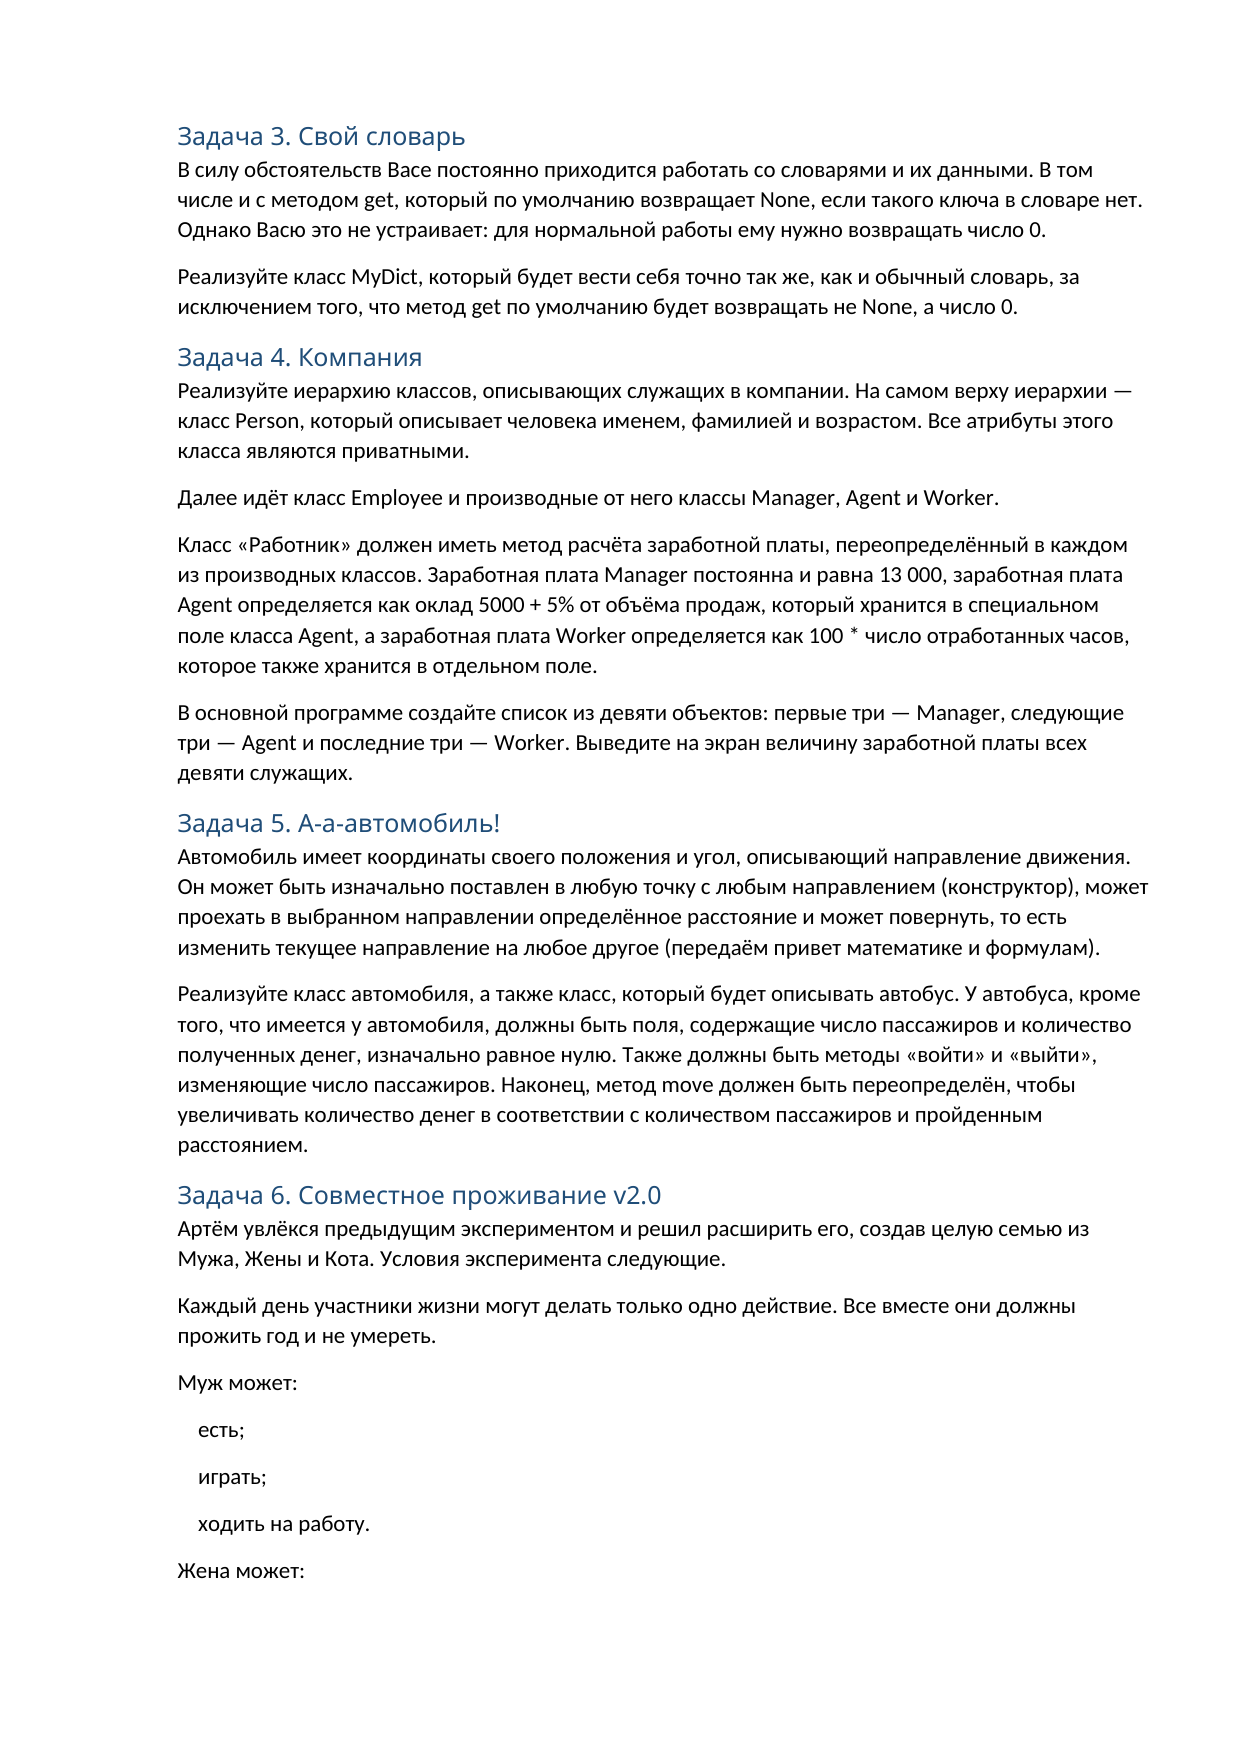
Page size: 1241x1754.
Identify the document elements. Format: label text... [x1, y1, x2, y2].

text Жена может: [177, 1556, 1152, 1584]
text Реализуйте класс MyDict, который будет вести себя точно так же, как и обычный словарь, за исключением того, что метод get по умолчанию будет возвращать не None, а число 0. [177, 262, 1152, 320]
text Артём увлёкся предыдущим экспериментом и решил расширить его, создав целую семью из Мужа, Жены и Кота. Условия эксперимента следующие. [177, 1214, 1152, 1272]
text есть; [177, 1415, 1152, 1443]
text Класс «Работник» должен иметь метод расчёта заработной платы, переопределённый в каждом из производных классов. Заработная плата Manager постоянна и равна 13 000, заработная плата Agent определяется как оклад 5000 + 5% от объёма продаж, который хранится в специальном поле класса Agent, а заработная плата Worker определяется как 100 * число отработанных часов, которое также хранится в отдельном поле. [177, 530, 1152, 679]
text ходить на работу. [177, 1509, 1152, 1537]
text Реализуйте иерархию классов, описывающих служащих в компании. На самом верху иерархии — класс Person, который описывает человека именем, фамилией и возрастом. Все атрибуты этого класса являются приватными. [177, 376, 1152, 464]
subtitle Задача 5. А-а-автомобиль! [177, 805, 1152, 839]
text Каждый день участники жизни могут делать только одно действие. Все вместе они должны прожить год и не умереть. [177, 1291, 1152, 1349]
text Муж может: [177, 1368, 1152, 1396]
subtitle Задача 3. Свой словарь [177, 118, 1152, 152]
text Автомобиль имеет координаты своего положения и угол, описывающий направление движения. Он может быть изначально поставлен в любую точку с любым направлением (конструктор), может проехать в выбранном направлении определённое расстояние и может повернуть, то есть изменить текущее направление на любое другое (передаём привет математике и формулам). [177, 842, 1152, 961]
text В силу обстоятельств Васе постоянно приходится работать со словарями и их данными. В том числе и с методом get, который по умолчанию возвращает None, если такого ключа в словаре нет. Однако Васю это не устраивает: для нормальной работы ему нужно возвращать число 0. [177, 155, 1152, 243]
text Реализуйте класс автомобиля, а также класс, который будет описывать автобус. У автобуса, кроме того, что имеется у автомобиля, должны быть поля, содержащие число пассажиров и количество полученных денег, изначально равное нулю. Также должны быть методы «войти» и «выйти», изменяющие число пассажиров. Наконец, метод move должен быть переопределён, чтобы увеличивать количество денег в соответствии с количеством пассажиров и пройденным расстоянием. [177, 979, 1152, 1158]
text Далее идёт класс Employee и производные от него классы Manager, Agent и Worker. [177, 483, 1152, 511]
text играть; [177, 1462, 1152, 1490]
subtitle Задача 4. Компания [177, 339, 1152, 373]
text В основной программе создайте список из девяти объектов: первые три — Manager, следующие три — Agent и последние три — Worker. Выведите на экран величину заработной платы всех девяти служащих. [177, 698, 1152, 786]
subtitle Задача 6. Совместное проживание v2.0 [177, 1177, 1152, 1211]
